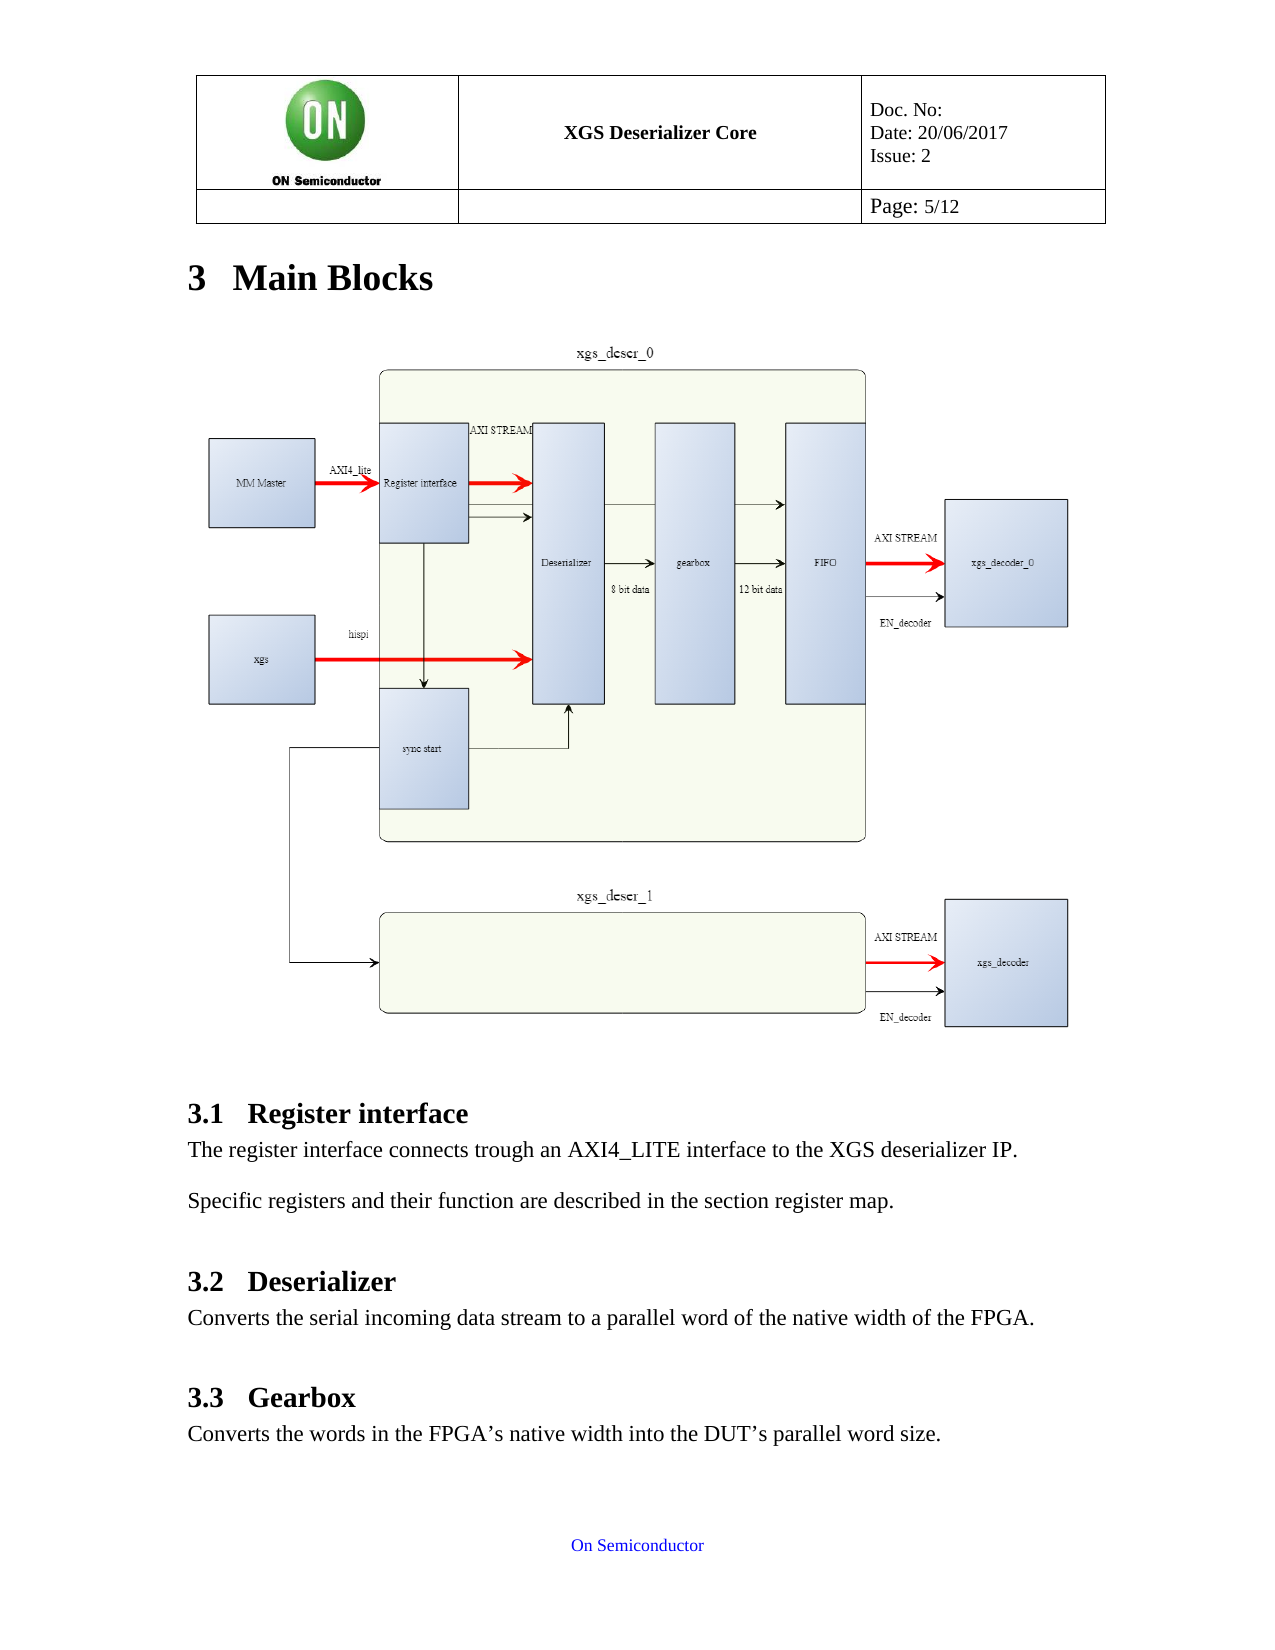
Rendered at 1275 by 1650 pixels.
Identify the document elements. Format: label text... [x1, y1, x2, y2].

text Converts the serial incoming data stream to a parallel word of the native width of the FPGA. [187, 1303, 1088, 1330]
picture [187, 323, 1088, 1047]
subtitle Gearbox [187, 1380, 1088, 1413]
subtitle Main Blocks [187, 255, 1088, 298]
text Converts the words in the FPGA’s native width into the DUT’s parallel word size. [187, 1420, 1088, 1446]
picture [260, 76, 395, 189]
text Specific registers and their function are described in the section register map. [187, 1187, 1088, 1214]
subtitle Deserializer [187, 1264, 1088, 1297]
text The register interface connects trough an AXI4_LITE interface to the XGS deserializer IP. [187, 1136, 1088, 1162]
subtitle Register interface [187, 1096, 1088, 1130]
